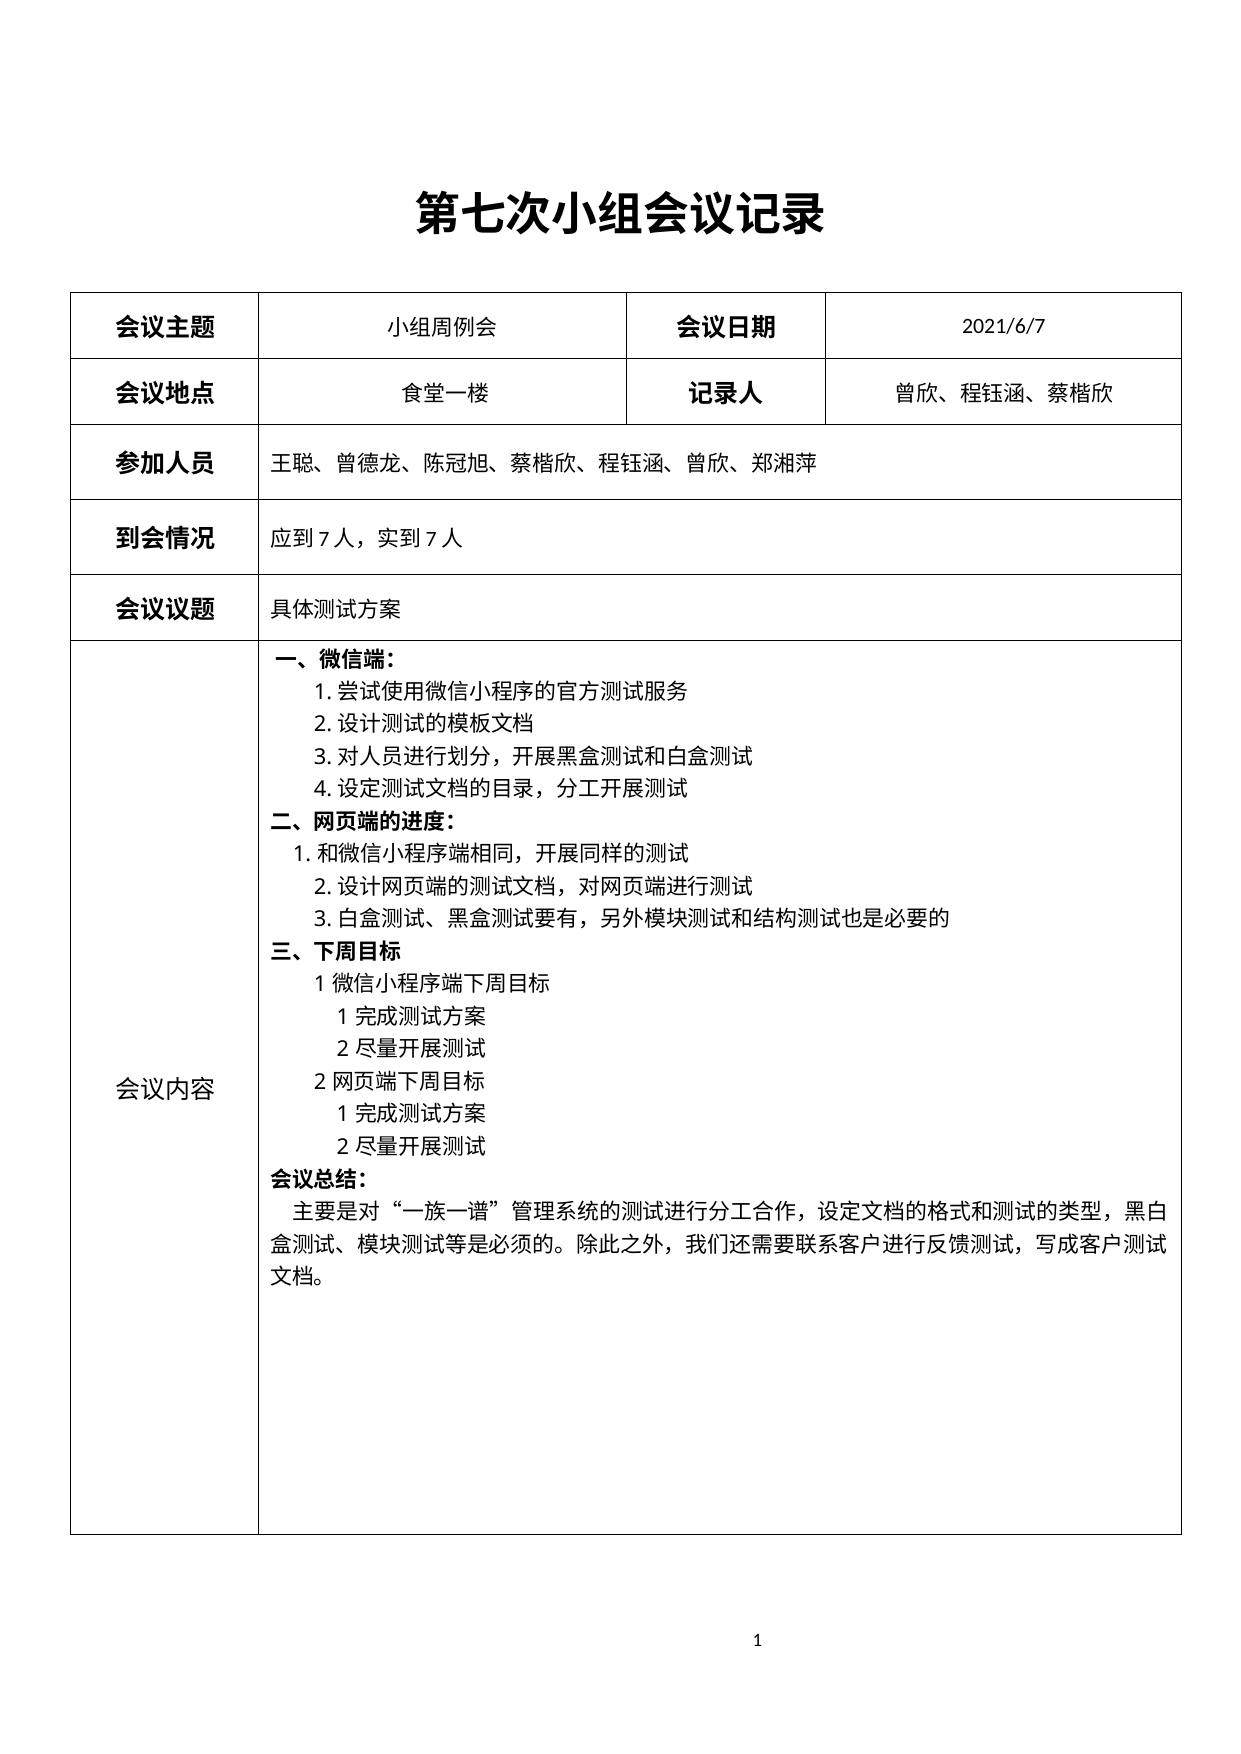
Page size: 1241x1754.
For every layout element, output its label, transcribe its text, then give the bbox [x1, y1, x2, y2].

table_cell 记录人 [627, 359, 825, 424]
table_header 会议日期 [627, 293, 825, 358]
table_cell 参加人员 [71, 425, 258, 499]
table_cell 食堂一楼 [259, 359, 626, 424]
text 第七次小组会议记录 [188, 162, 1052, 259]
table_cell 王聪、曾德龙、陈冠旭、蔡楷欣、程钰涵、曾欣、郑湘萍 [259, 425, 1181, 499]
table_cell 会议议题 [71, 575, 258, 640]
table_header 小组周例会 [259, 293, 626, 358]
table_cell 应到7人，实到7人 [259, 500, 1181, 574]
table_cell 具体测试方案 [259, 575, 1181, 640]
table_cell 会议内容 [71, 641, 258, 1534]
table_header 会议主题 [71, 293, 258, 358]
table_header 2021/6/7 [826, 293, 1181, 358]
table_cell 一、微信端： 1. 尝试使用微信小程序的官方测试服务 2. 设计测试的模板文档 3. 对人员进行划分，开展黑盒测试和白盒测试 4. 设定测试文档的目录，分工开展测试 网页端的进度： 1. 和微信小程序端相同，开展同样的测试 2. 设计网页端的测试文档，对网页端进行测试 3. 白盒测试、黑盒测试要有，另外模块测试和结构测试也是必要的 三、下周目标 1 微信小程序端下周目标 1 完成测试方案 2 尽量开展测试 2 网页端下周目标 1 完成测试方案 2 尽量开展测试 会议总结： 主要是对“一族一谱”管理系统的测试进行分工合作，设定文档的格式和测试的类型，黑白盒测试、模块测试等是必须的。除此之外，我们还需要联系客户进行反馈测试，写成客户测试文档。 [259, 641, 1181, 1534]
table_cell 会议地点 [71, 359, 258, 424]
table_cell 到会情况 [71, 500, 258, 574]
table_cell 曾欣、程钰涵、蔡楷欣 [826, 359, 1181, 424]
